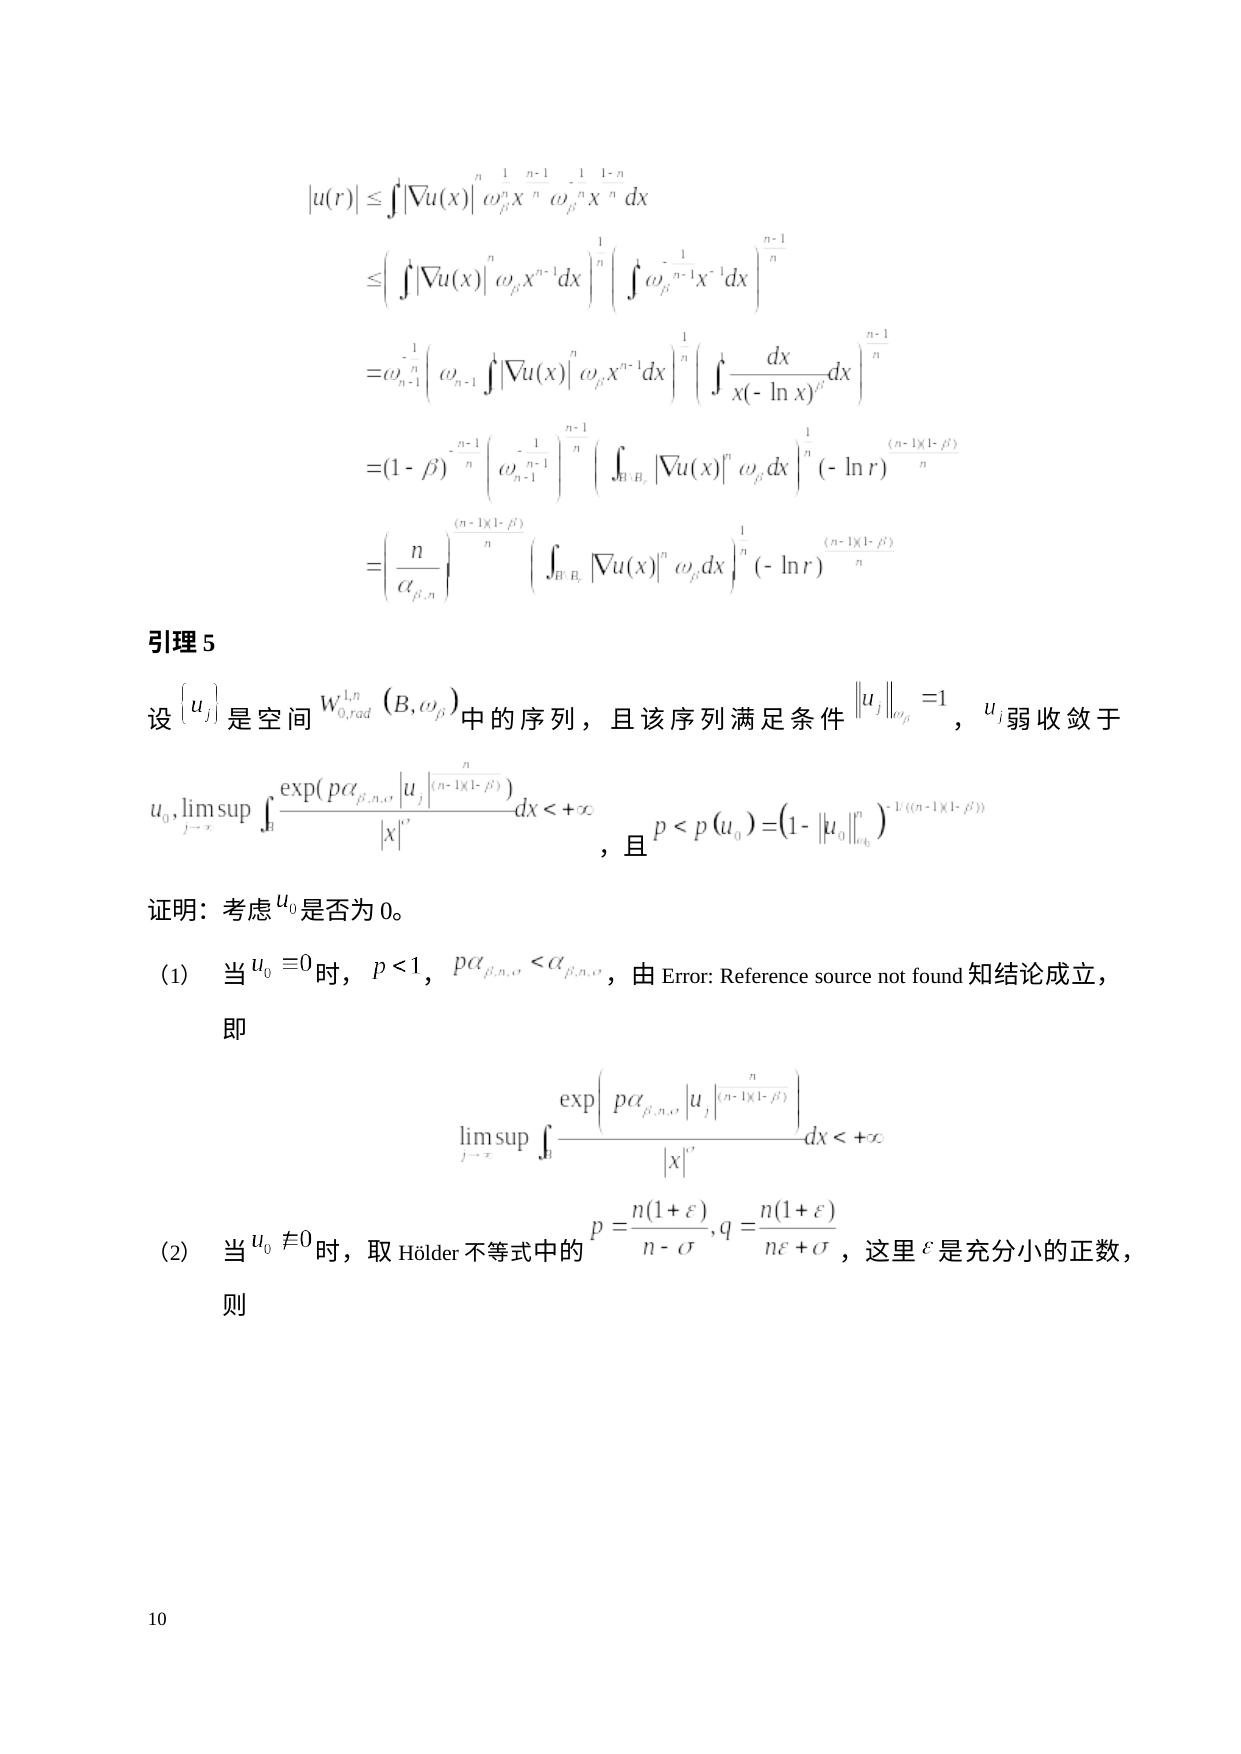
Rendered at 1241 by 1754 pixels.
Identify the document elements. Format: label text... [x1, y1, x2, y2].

text 引理5 [148, 622, 1122, 658]
text 证明：考虑是否为0。 [148, 881, 1122, 926]
text 设是空间中的序列，且该序列满足条件，弱收敛于，且 [148, 676, 1122, 862]
list 当时，取Hölder不等式中的，这里是充分小的正数，则 [148, 1195, 1122, 1322]
